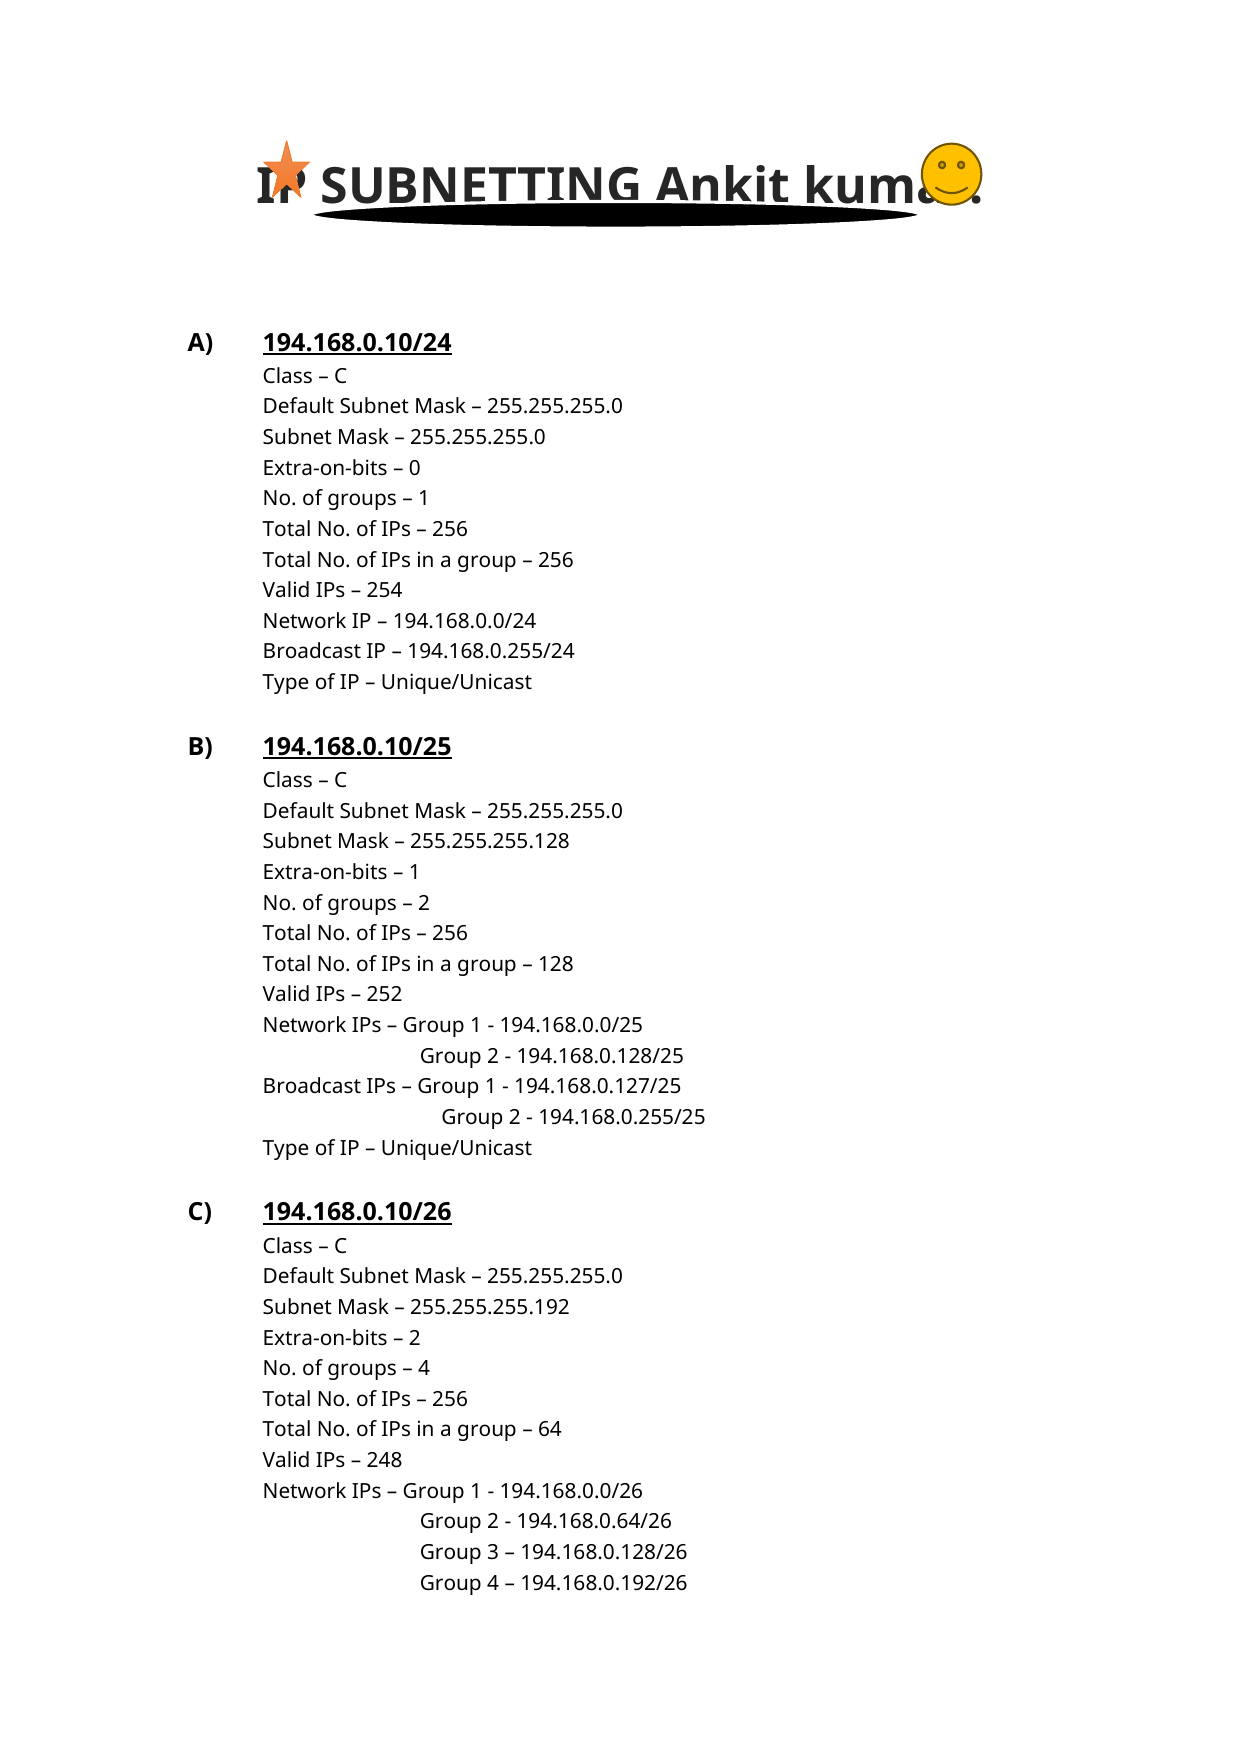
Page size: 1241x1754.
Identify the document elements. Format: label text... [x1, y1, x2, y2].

text Type of IP – Unique/Unicast [262, 1133, 1090, 1161]
text Group 2 - 194.168.0.255/25 [262, 1102, 1090, 1131]
text Subnet Mask – 255.255.255.192 [262, 1292, 1090, 1320]
text Extra-on-bits – 0 [262, 453, 1090, 481]
text Valid IPs – 254 [262, 575, 1090, 604]
text Default Subnet Mask – 255.255.255.0 [262, 392, 1090, 420]
text Valid IPs – 248 [262, 1445, 1090, 1473]
text Group 2 - 194.168.0.128/25 [262, 1041, 1090, 1069]
text Class – C [262, 1231, 1090, 1259]
text Extra-on-bits – 1 [262, 857, 1090, 886]
text No. of groups – 4 [262, 1353, 1090, 1382]
text Total No. of IPs in a group – 128 [262, 949, 1090, 977]
text No. of groups – 2 [262, 888, 1090, 916]
text Total No. of IPs in a group – 64 [262, 1414, 1090, 1443]
text Extra-on-bits – 2 [262, 1323, 1090, 1351]
text Default Subnet Mask – 255.255.255.0 [262, 796, 1090, 824]
text Subnet Mask – 255.255.255.128 [262, 826, 1090, 855]
text Group 2 - 194.168.0.64/26 [262, 1506, 1090, 1535]
text No. of groups – 1 [262, 483, 1090, 512]
text Class – C [262, 765, 1090, 794]
text Group 3 – 194.168.0.128/26 [262, 1537, 1090, 1565]
text Total No. of IPs – 256 [262, 918, 1090, 947]
text Class – C [262, 361, 1090, 389]
text Subnet Mask – 255.255.255.0 [262, 422, 1090, 451]
text Type of IP – Unique/Unicast [262, 667, 1090, 696]
text Valid IPs – 252 [262, 979, 1090, 1008]
text Total No. of IPs – 256 [262, 514, 1090, 542]
text Network IPs – Group 1 - 194.168.0.0/26 [262, 1476, 1090, 1504]
text Default Subnet Mask – 255.255.255.0 [262, 1261, 1090, 1290]
text Total No. of IPs – 256 [262, 1384, 1090, 1412]
text Broadcast IPs – Group 1 - 194.168.0.127/25 [262, 1071, 1090, 1100]
text Total No. of IPs in a group – 256 [262, 545, 1090, 573]
list 194.168.0.10/25 [187, 728, 1090, 762]
text Group 4 – 194.168.0.192/26 [262, 1568, 1090, 1596]
text Network IPs – Group 1 - 194.168.0.0/25 [262, 1010, 1090, 1039]
list 194.168.0.10/26 [187, 1194, 1090, 1228]
text IP SUBNETTING Ankit kumar. [150, 150, 1090, 218]
text Broadcast IP – 194.168.0.255/24 [262, 637, 1090, 665]
text Network IP – 194.168.0.0/24 [262, 606, 1090, 634]
list 194.168.0.10/24 [187, 324, 1090, 358]
